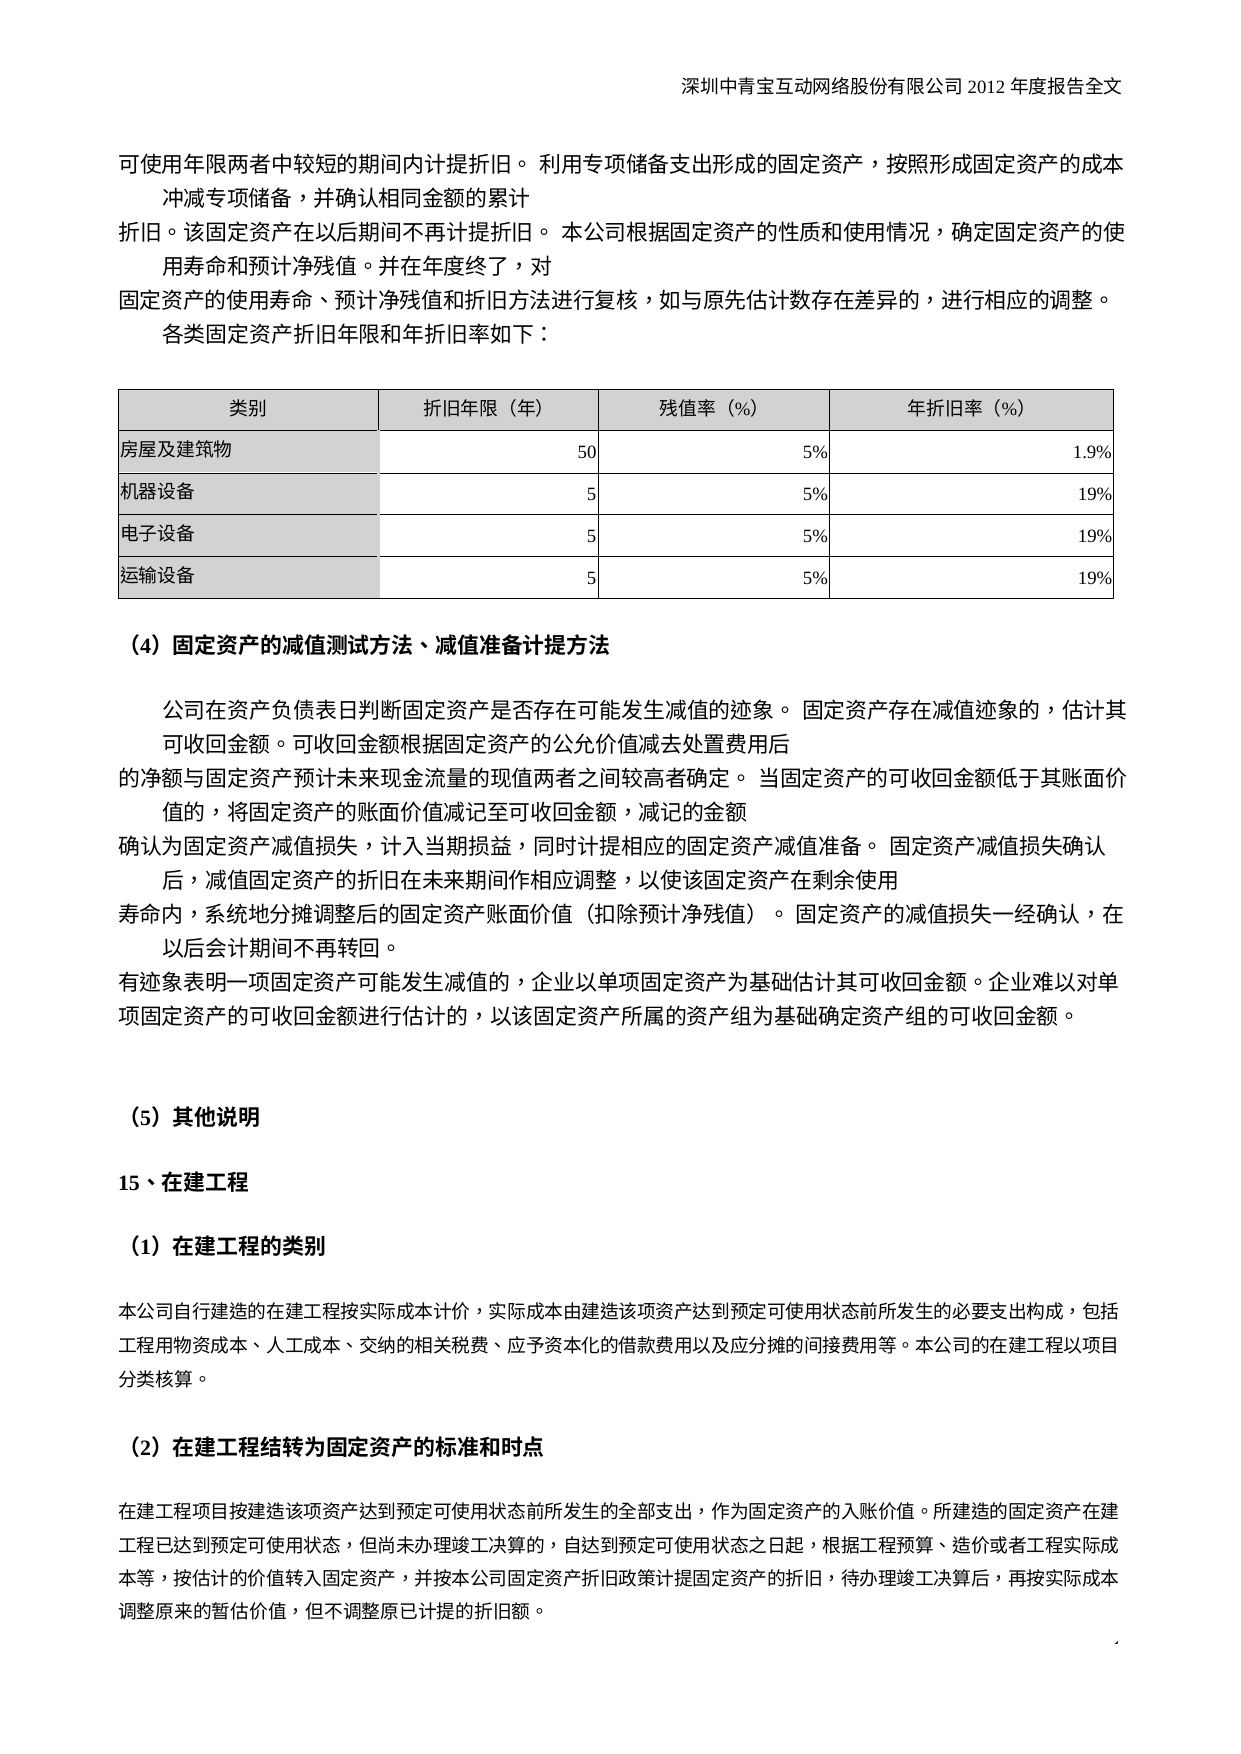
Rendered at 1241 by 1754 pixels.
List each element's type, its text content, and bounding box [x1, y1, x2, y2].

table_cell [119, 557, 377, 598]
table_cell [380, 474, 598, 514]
text 确认为固定资产减值损失，计入当期损益，同时计提相应的固定资产减值准备。 固定资产减值损失确认后，减值固定资产的折旧在未来期间作相应调整，以使该固定资产在剩余使用 [118, 831, 1138, 894]
text 本公司自行建造的在建工程按实际成本计价，实际成本由建造该项资产达到预定可使用状态前所发生的必要支出构成，包括 工程用物资成本、人工成本、交纳的相关税费、应予资本化的借款费用以及应分摊的间接费用等。本公司的在建工程以项目 分类核算。 [118, 1298, 1122, 1391]
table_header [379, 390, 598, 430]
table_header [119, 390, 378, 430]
text 有迹象表明一项固定资产可能发生减值的，企业以单项固定资产为基础估计其可收回金额。企业难以对单 项固定资产的可收回金额进行估计的，以该固定资产所属的资产组为基础确定资产组的可收回金额。 [118, 967, 1123, 1030]
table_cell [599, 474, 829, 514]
text 寿命内，系统地分摊调整后的固定资产账面价值（扣除预计净残值）。 固定资产的减值损失一经确认，在以后会计期间不再转回。 [118, 899, 1138, 962]
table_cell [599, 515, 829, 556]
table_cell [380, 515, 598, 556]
text 可使用年限两者中较短的期间内计提折旧。 利用专项储备支出形成的固定资产，按照形成固定资产的成本冲减专项储备，并确认相同金额的累计 [118, 149, 1138, 213]
subtitle （1）在建工程的类别 [118, 1231, 1138, 1261]
text 固定资产的使用寿命、预计净残值和折旧方法进行复核，如与原先估计数存在差异的，进行相应的调整。 各类固定资产折旧年限和年折旧率如下： [118, 285, 1138, 349]
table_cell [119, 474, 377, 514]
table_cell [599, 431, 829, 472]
subtitle 15、在建工程 [118, 1166, 1138, 1196]
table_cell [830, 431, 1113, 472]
text 在建工程项目按建造该项资产达到预定可使用状态前所发生的全部支出，作为固定资产的入账价值。所建造的固定资产在建 工程已达到预定可使用状态，但尚未办理竣工决算的，自达到预定可使用状态之日起，根据工程预算、造价或者工程实际成 本等，按估计的价值转入固定资产，并按本公司固定资产折旧政策计提固定资产的折旧，待办理竣工决算后，再按实际成本 调整原来的暂估价值，但不调整原已计提的折旧额。 [118, 1499, 1122, 1624]
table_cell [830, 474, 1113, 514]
subtitle （2）在建工程结转为固定资产的标准和时点 [118, 1432, 1138, 1461]
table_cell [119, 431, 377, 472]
text 公司在资产负债表日判断固定资产是否存在可能发生减值的迹象。 固定资产存在减值迹象的，估计其可收回金额。可收回金额根据固定资产的公允价值减去处置费用后 [162, 695, 1138, 758]
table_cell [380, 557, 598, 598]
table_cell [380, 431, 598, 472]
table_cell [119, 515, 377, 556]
subtitle （4）固定资产的减值测试方法、减值准备计提方法 [118, 630, 1138, 660]
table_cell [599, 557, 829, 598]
subtitle （5）其他说明 [118, 1102, 1138, 1131]
text 折旧。该固定资产在以后期间不再计提折旧。 本公司根据固定资产的性质和使用情况，确定固定资产的使用寿命和预计净残值。并在年度终了，对 [118, 217, 1138, 281]
text 的净额与固定资产预计未来现金流量的现值两者之间较高者确定。 当固定资产的可收回金额低于其账面价值的，将固定资产的账面价值减记至可收回金额，减记的金额 [118, 763, 1138, 826]
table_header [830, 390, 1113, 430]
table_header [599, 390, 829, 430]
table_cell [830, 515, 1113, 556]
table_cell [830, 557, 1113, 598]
